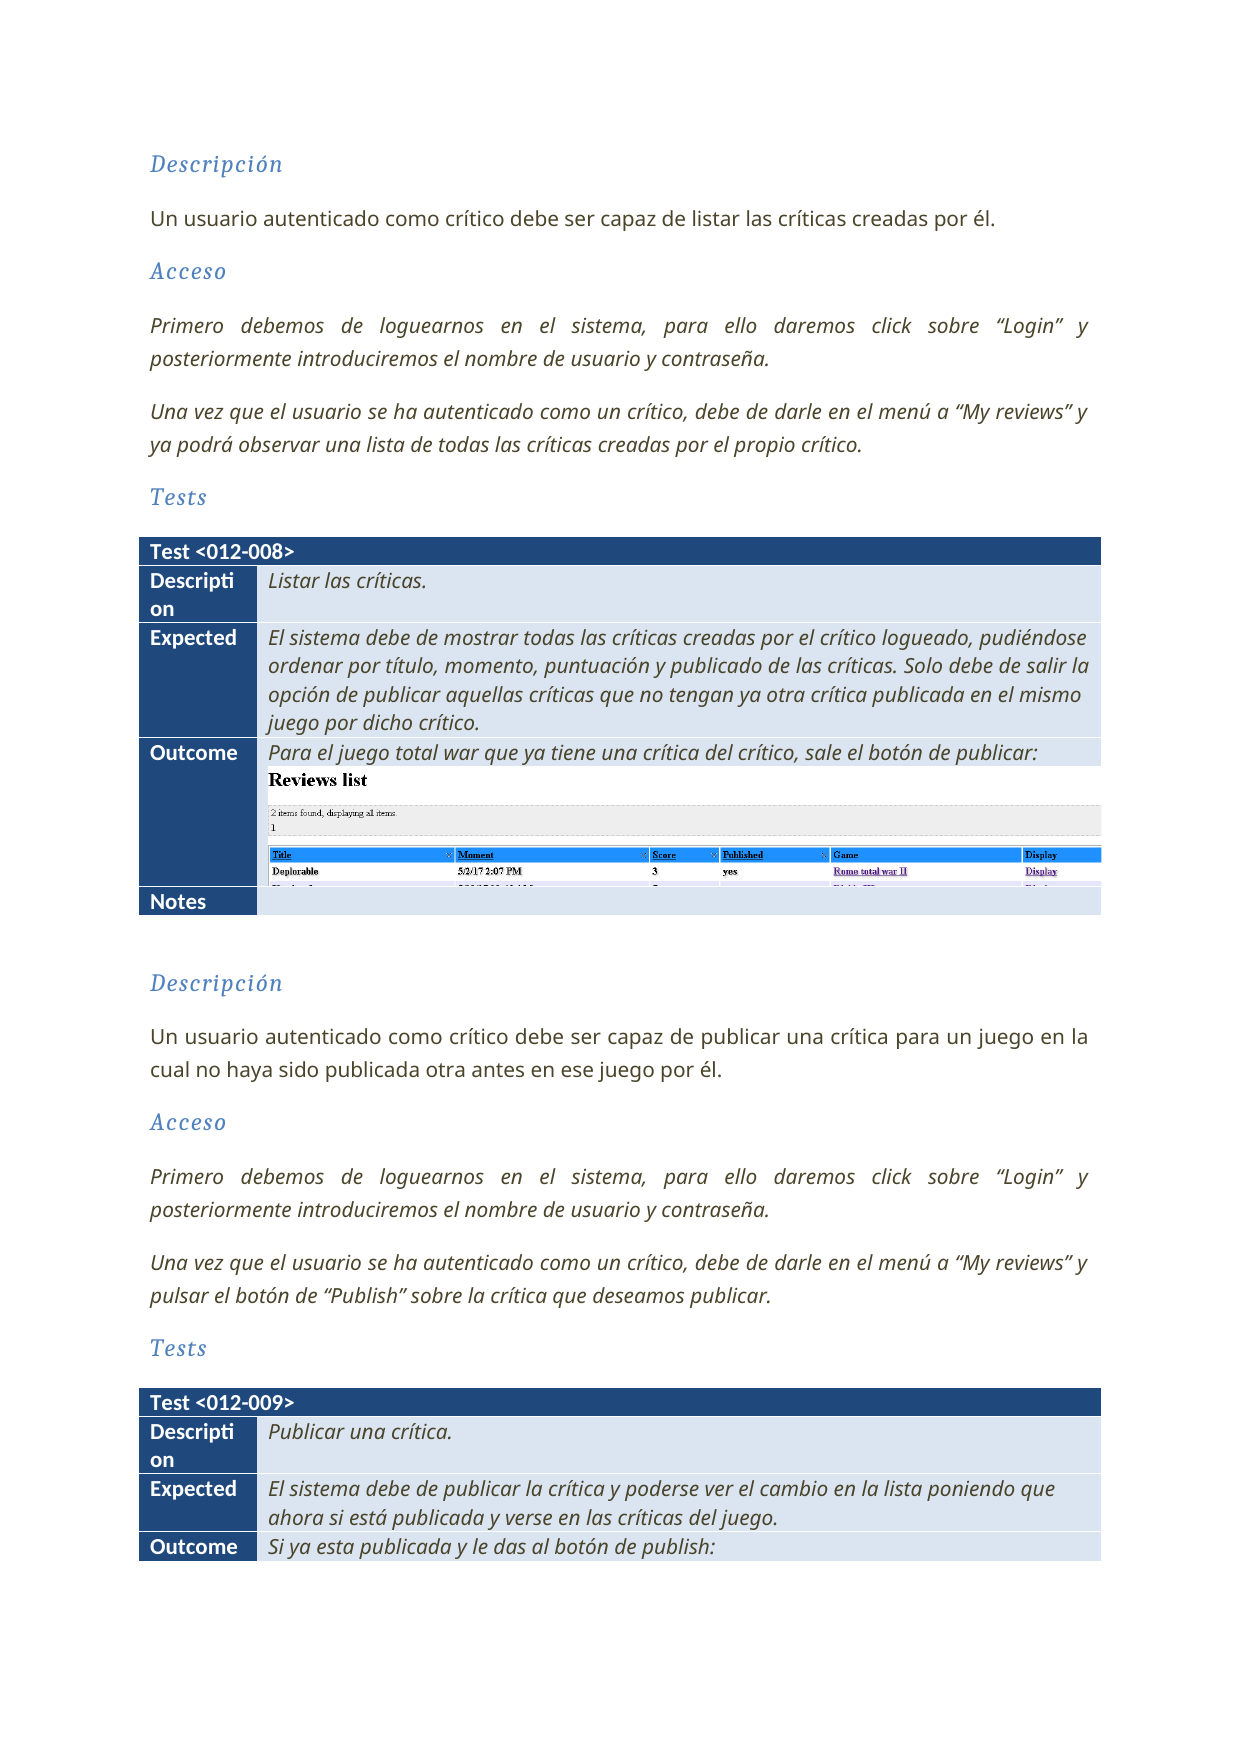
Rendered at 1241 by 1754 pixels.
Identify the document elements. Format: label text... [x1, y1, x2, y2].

subtitle Descripción [150, 150, 1090, 179]
table_cell Description [139, 1417, 257, 1473]
table_cell Expected [139, 623, 257, 737]
table_cell Si ya esta publicada y le das al botón de publish: [257, 1532, 1101, 1561]
table_cell El sistema debe de publicar la crítica y poderse ver el cambio en la lista poniendo que ahora si está publicada y verse en las críticas del juego. [257, 1474, 1101, 1531]
table_header Test <012-009> [139, 1388, 1101, 1416]
table_cell El sistema debe de mostrar todas las críticas creadas por el crítico logueado, pudiéndose ordenar por título, momento, puntuación y publicado de las críticas. Solo debe de salir la opción de publicar aquellas críticas que no tengan ya otra crítica publicada en el mismo juego por dicho crítico. [257, 623, 1101, 737]
table_cell Para el juego total war que ya tiene una crítica del crítico, sale el botón de publicar: [257, 738, 1101, 886]
table_cell Listar las críticas. [257, 566, 1101, 622]
subtitle Tests [150, 483, 1090, 512]
table_cell [257, 887, 1101, 915]
text Un usuario autenticado como crítico debe ser capaz de listar las críticas creadas por él. [150, 204, 1090, 232]
table_cell Description [139, 566, 257, 622]
text Un usuario autenticado como crítico debe ser capaz de publicar una crítica para un juego en la cual no haya sido publicada otra antes en ese juego por él. [150, 1022, 1090, 1083]
table_cell Publicar una crítica. [257, 1417, 1101, 1473]
table_cell Outcome [139, 1532, 257, 1561]
picture [267, 766, 1102, 886]
subtitle Acceso [150, 257, 1090, 286]
text Primero debemos de loguearnos en el sistema, para ello daremos click sobre “Login” y posteriormente introduciremos el nombre de usuario y contraseña. [150, 311, 1090, 372]
subtitle Descripción [150, 968, 1090, 997]
table_cell Expected [139, 1474, 257, 1531]
table_header Test <012-008> [139, 537, 1101, 565]
text Una vez que el usuario se ha autenticado como un crítico, debe de darle en el menú a “My reviews” y ya podrá observar una lista de todas las críticas creadas por el propio crítico. [150, 397, 1090, 458]
table_cell Outcome [139, 738, 257, 886]
text Primero debemos de loguearnos en el sistema, para ello daremos click sobre “Login” y posteriormente introduciremos el nombre de usuario y contraseña. [150, 1162, 1090, 1223]
subtitle Acceso [150, 1108, 1090, 1137]
subtitle Tests [150, 1334, 1090, 1363]
table_cell Notes [139, 887, 257, 915]
text Una vez que el usuario se ha autenticado como un crítico, debe de darle en el menú a “My reviews” y pulsar el botón de “Publish” sobre la crítica que deseamos publicar. [150, 1248, 1090, 1309]
